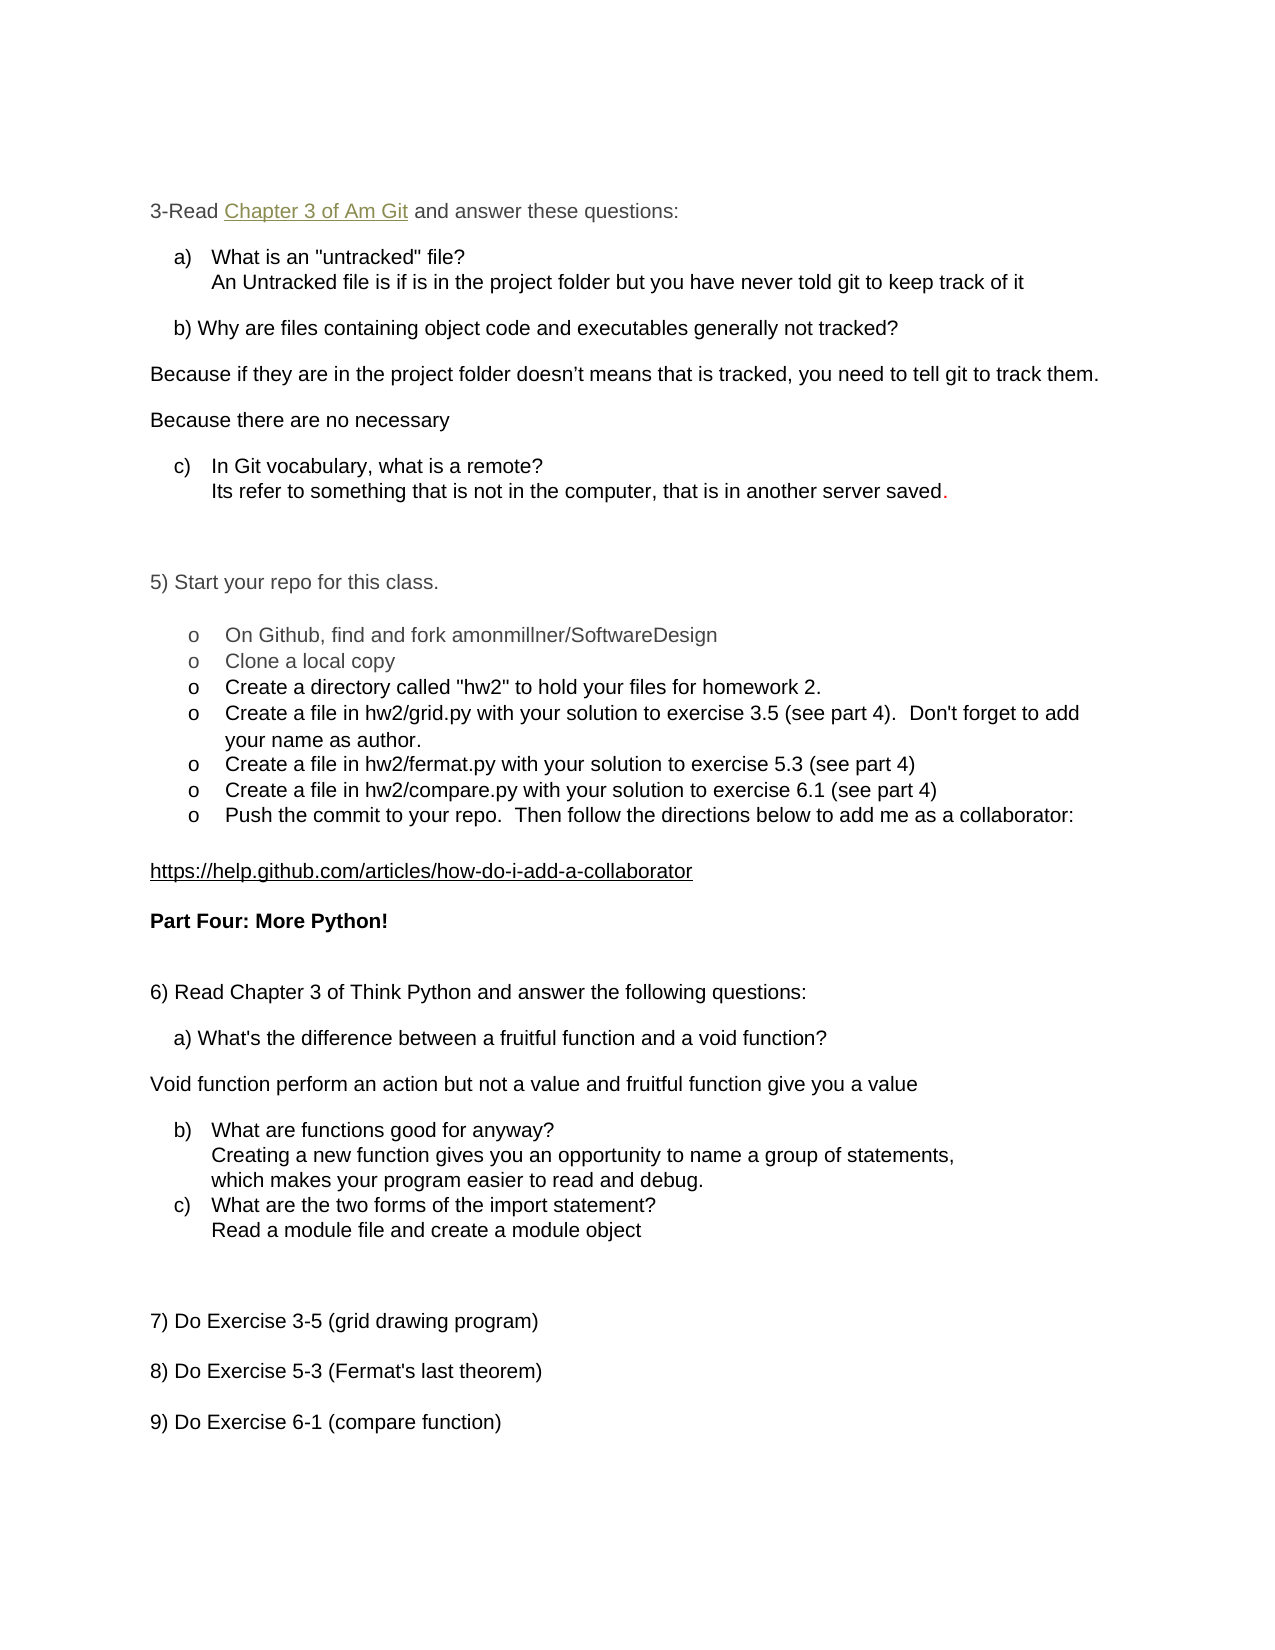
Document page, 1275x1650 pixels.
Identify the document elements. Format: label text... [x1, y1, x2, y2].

text Void function perform an action but not a value and fruitful function give you a value [150, 1071, 1125, 1096]
text 3-Read Chapter 3 of Am Git and answer these questions: [150, 198, 1125, 223]
text 5) Start your repo for this class. [150, 569, 1125, 594]
list What is an "untracked" file? [173, 244, 1125, 269]
text https://help.github.com/articles/how-do-i-add-a-collaborator [150, 858, 1125, 883]
text Because if they are in the project folder doesn’t means that is tracked, you need to tell git to track them. [150, 361, 1125, 386]
list Create a directory called "hw2" to hold your files for homework 2. [187, 675, 1125, 701]
list Its refer to something that is not in the computer, that is in another server saved. [211, 477, 1125, 502]
list Clone a local copy [187, 649, 1125, 675]
text 9) Do Exercise 6-1 (compare function) [150, 1408, 1125, 1435]
list Push the commit to your repo. Then follow the directions below to add me as a collaborator: [187, 803, 1125, 829]
list What are the two forms of the import statement? [173, 1192, 1125, 1217]
list An Untracked file is if is in the project folder but you have never told git to keep track of it [211, 269, 1125, 294]
text 6) Read Chapter 3 of Think Python and answer the following questions: [150, 979, 1125, 1004]
list What are functions good for anyway? [173, 1117, 1125, 1142]
list Read a module file and create a module object [211, 1217, 1125, 1242]
list Creating a new function gives you an opportunity to name a group of statements, [211, 1142, 1125, 1167]
list which makes your program easier to read and debug. [211, 1167, 1125, 1192]
list Create a file in hw2/fermat.py with your solution to exercise 5.3 (see part 4) [187, 752, 1125, 777]
text Part Four: More Python! [150, 908, 1125, 933]
text 8) Do Exercise 5-3 (Fermat's last theorem) [150, 1358, 1125, 1383]
list On Github, find and fork amonmillner/SoftwareDesign [187, 623, 1125, 649]
text a) What's the difference between a fruitful function and a void function? [150, 1025, 1125, 1050]
list Create a file in hw2/grid.py with your solution to exercise 3.5 (see part 4). Don't forget to add your name as author. [187, 701, 1125, 752]
text Because there are no necessary [150, 407, 1125, 432]
list In Git vocabulary, what is a remote? [173, 452, 1125, 477]
text 7) Do Exercise 3-5 (grid drawing program) [150, 1308, 1125, 1333]
text b) Why are files containing object code and executables generally not tracked? [150, 315, 1125, 340]
list Create a file in hw2/compare.py with your solution to exercise 6.1 (see part 4) [187, 777, 1125, 803]
